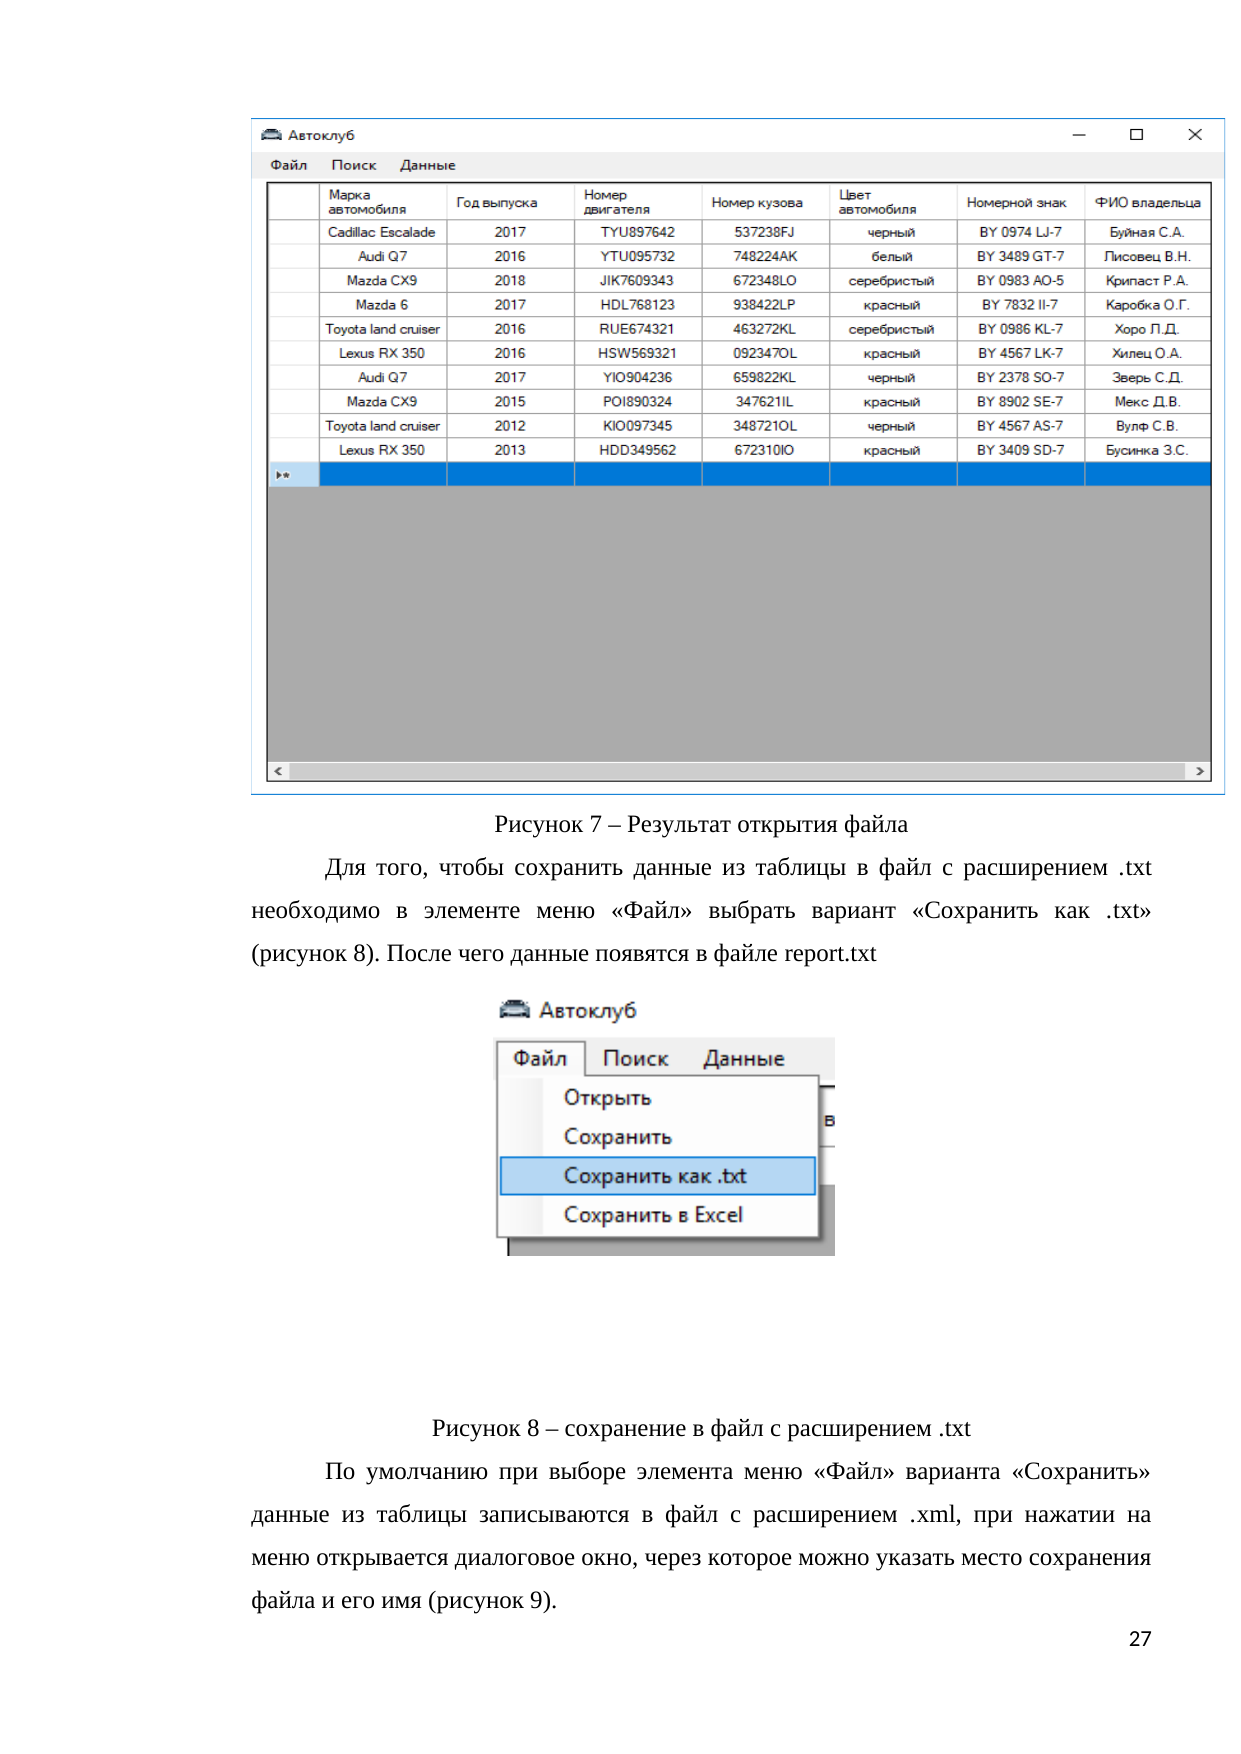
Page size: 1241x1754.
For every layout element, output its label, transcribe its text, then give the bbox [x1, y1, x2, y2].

text Для того, чтобы сохранить данные из таблицы в файл с расширением .txt необходимо в элементе меню «Файл» выбрать вариант «Сохранить как .txt» (рисунок 8). После чего данные появятся в файле report.txt [251, 852, 1152, 967]
picture [491, 988, 835, 1254]
text Рисунок 8 – сохранение в файл с расширением .txt [251, 1413, 1152, 1441]
picture [251, 118, 1226, 795]
text Рисунок 7 – Результат открытия файла [251, 809, 1152, 838]
text По умолчанию при выборе элемента меню «Файл» варианта «Сохранить» данные из таблицы записываются в файл с расширением .xml, при нажатии на меню открывается диалоговое окно, через которое можно указать место сохранения файла и его имя (рисунок 9). [251, 1456, 1152, 1614]
